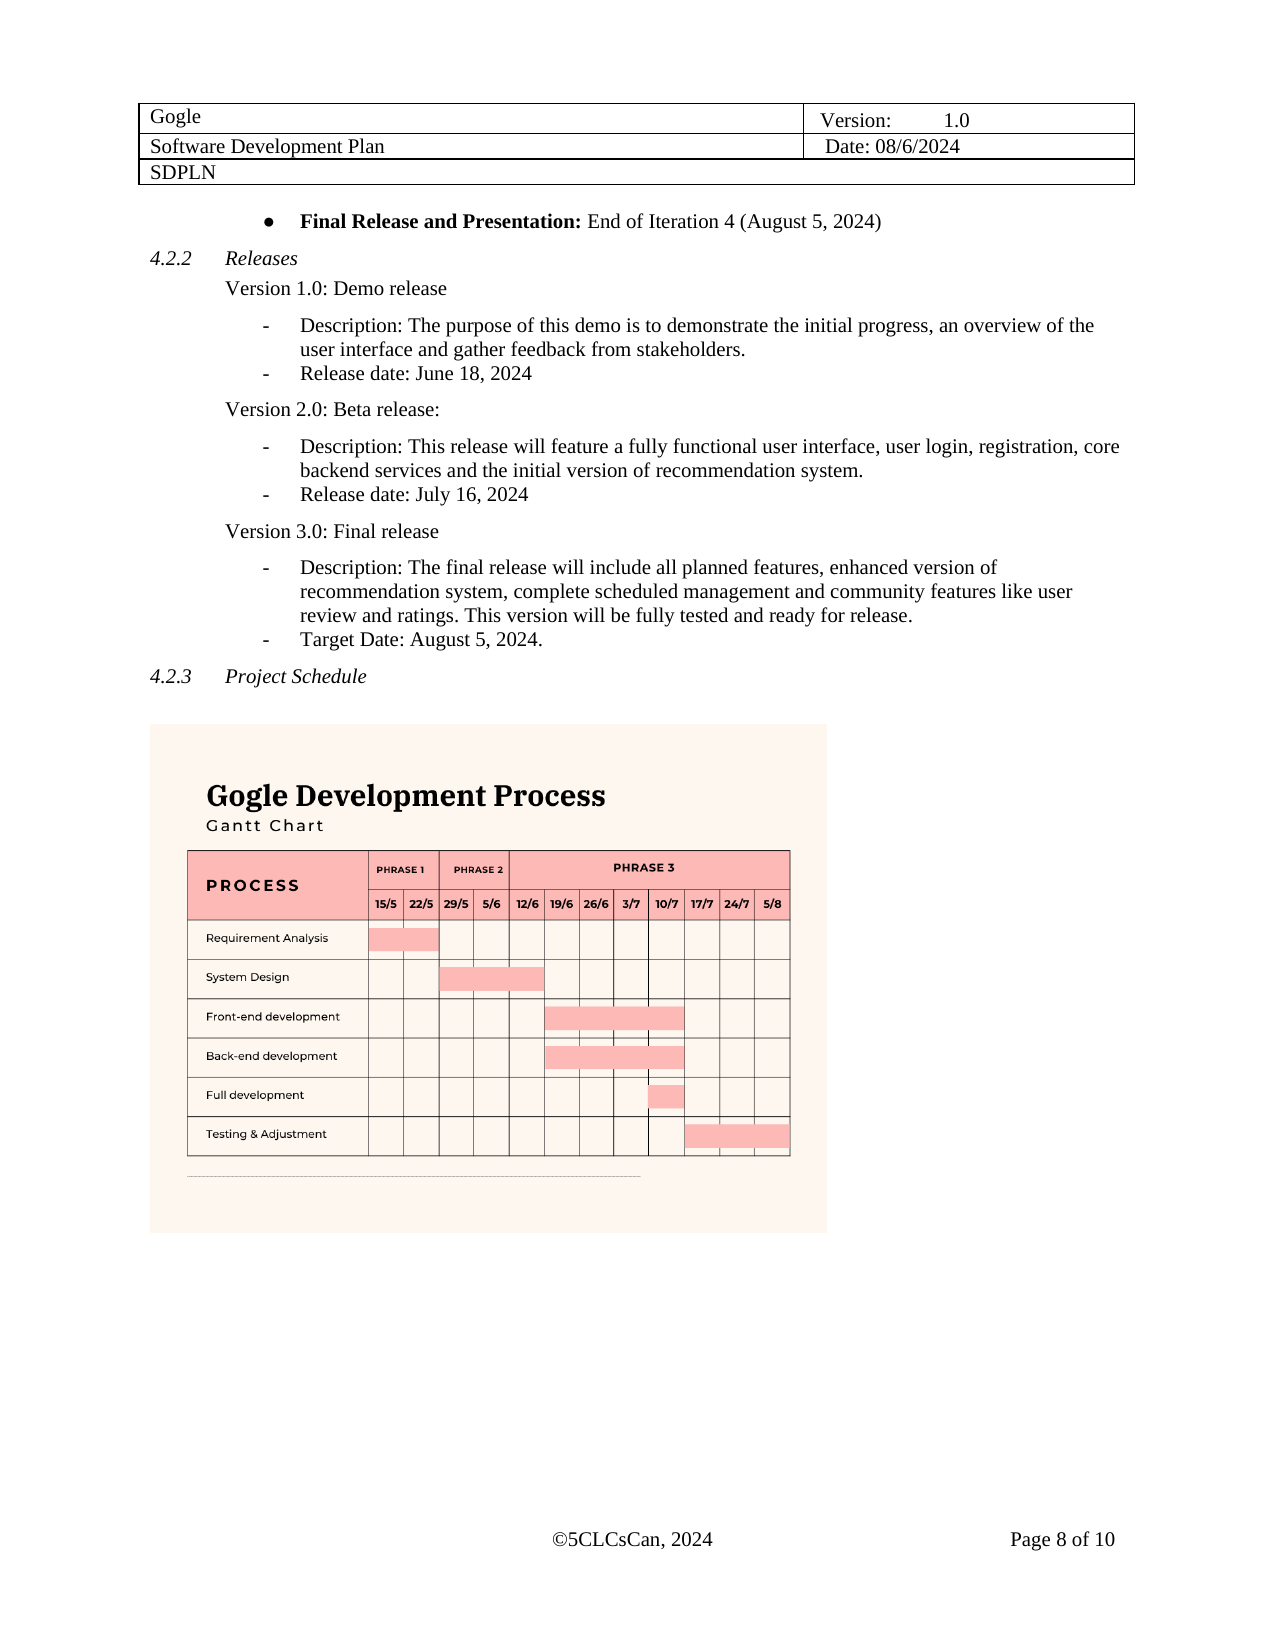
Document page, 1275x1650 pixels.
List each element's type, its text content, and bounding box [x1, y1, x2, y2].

subtitle Releases [150, 246, 1125, 270]
subtitle Project Schedule [150, 664, 1125, 688]
text Version 2.0: Beta release: [150, 397, 1125, 421]
list Description: The final release will include all planned features, enhanced version of recommendation system, complete scheduled management and community features like user review and ratings. This version will be fully tested and ready for release. [262, 555, 1125, 627]
list Description: The purpose of this demo is to demonstrate the initial progress, an overview of the user interface and gather feedback from stakeholders. [262, 313, 1125, 361]
text Version 1.0: Demo release [150, 276, 1125, 300]
list Target Date: August 5, 2024. [262, 627, 1125, 651]
list Release date: July 16, 2024 [262, 482, 1125, 506]
text Version 3.0: Final release [150, 519, 1125, 543]
list Final Release and Presentation: End of Iteration 4 (August 5, 2024) [262, 209, 1125, 233]
list Description: This release will feature a fully functional user interface, user login, registration, core backend services and the initial version of recommendation system. [262, 434, 1125, 482]
picture [150, 724, 827, 1233]
list Release date: June 18, 2024 [262, 361, 1125, 385]
